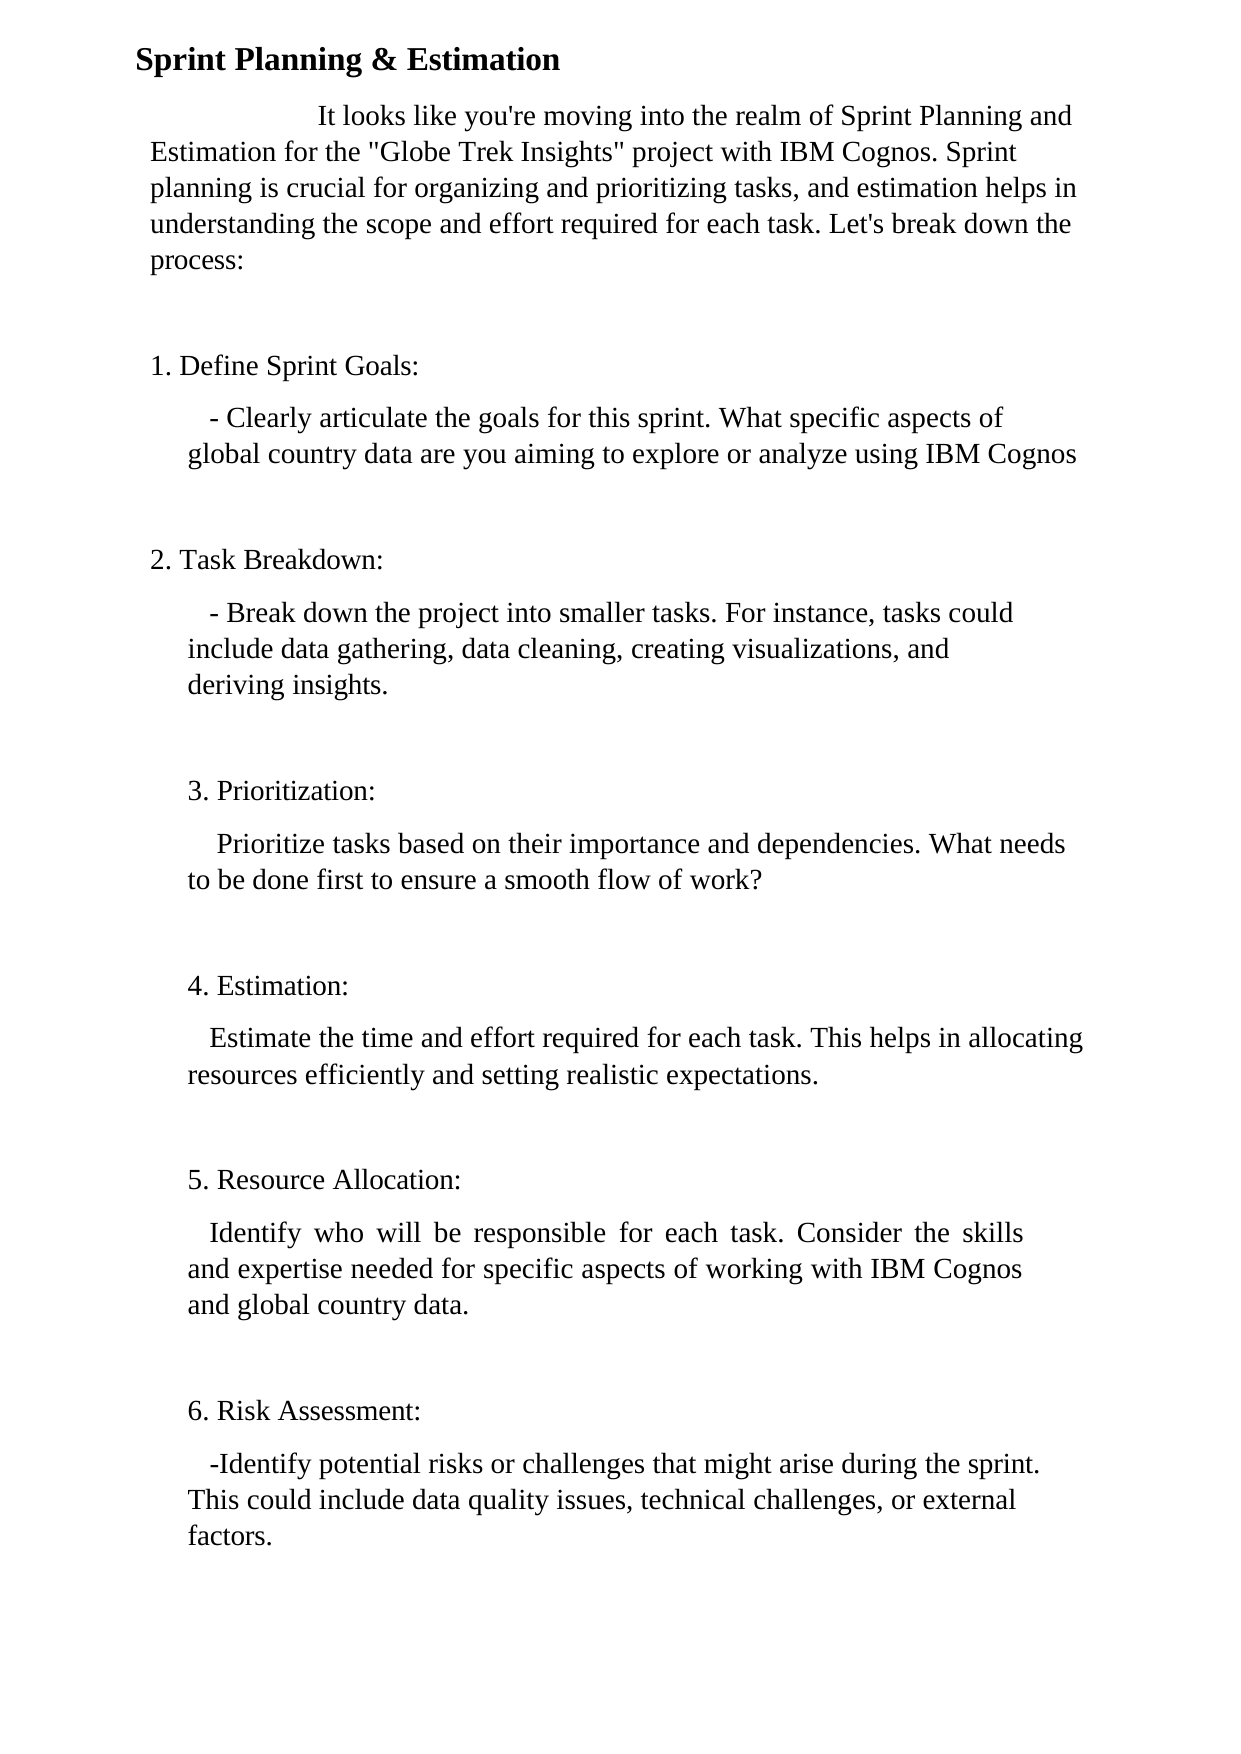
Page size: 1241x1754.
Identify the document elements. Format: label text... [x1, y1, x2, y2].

list Clearly articulate the goals for this sprint. What specific aspects of global country data are you aiming to explore or analyze using IBM Cognos [187, 401, 1083, 470]
list Prioritization: [187, 773, 1144, 807]
text -Identify potential risks or challenges that might arise during the sprint. [209, 1446, 1144, 1479]
list Risk Assessment: [187, 1393, 1144, 1427]
list Break down the project into smaller tasks. For instance, tasks could include data gathering, data cleaning, creating visualizations, and deriving insights. [187, 595, 1053, 701]
text Prioritize tasks based on their importance and dependencies. What needs to be done first to ensure a smooth flow of work? [187, 826, 1076, 896]
text This could include data quality issues, technical challenges, or external factors. [187, 1482, 1091, 1552]
text Identify who will be responsible for each task. Consider the skills and expertise needed for specific aspects of working with IBM Cognos and global country data. [187, 1215, 1024, 1321]
subtitle Sprint Planning & Estimation [135, 39, 1144, 77]
list Define Sprint Goals: [150, 348, 1144, 381]
text Estimate the time and effort required for each task. This helps in allocating resources efficiently and setting realistic expectations. [187, 1021, 1144, 1090]
text It looks like you're moving into the realm of Sprint Planning and Estimation for the "Globe Trek Insights" project with IBM Cognos. Sprint planning is crucial for organizing and prioritizing tasks, and estimation helps in understanding the scope and effort required for each task. Let's break down the process: [150, 98, 1091, 276]
list Estimation: [187, 968, 1144, 1001]
list Resource Allocation: [187, 1162, 1144, 1196]
list Task Breakdown: [150, 542, 1144, 576]
